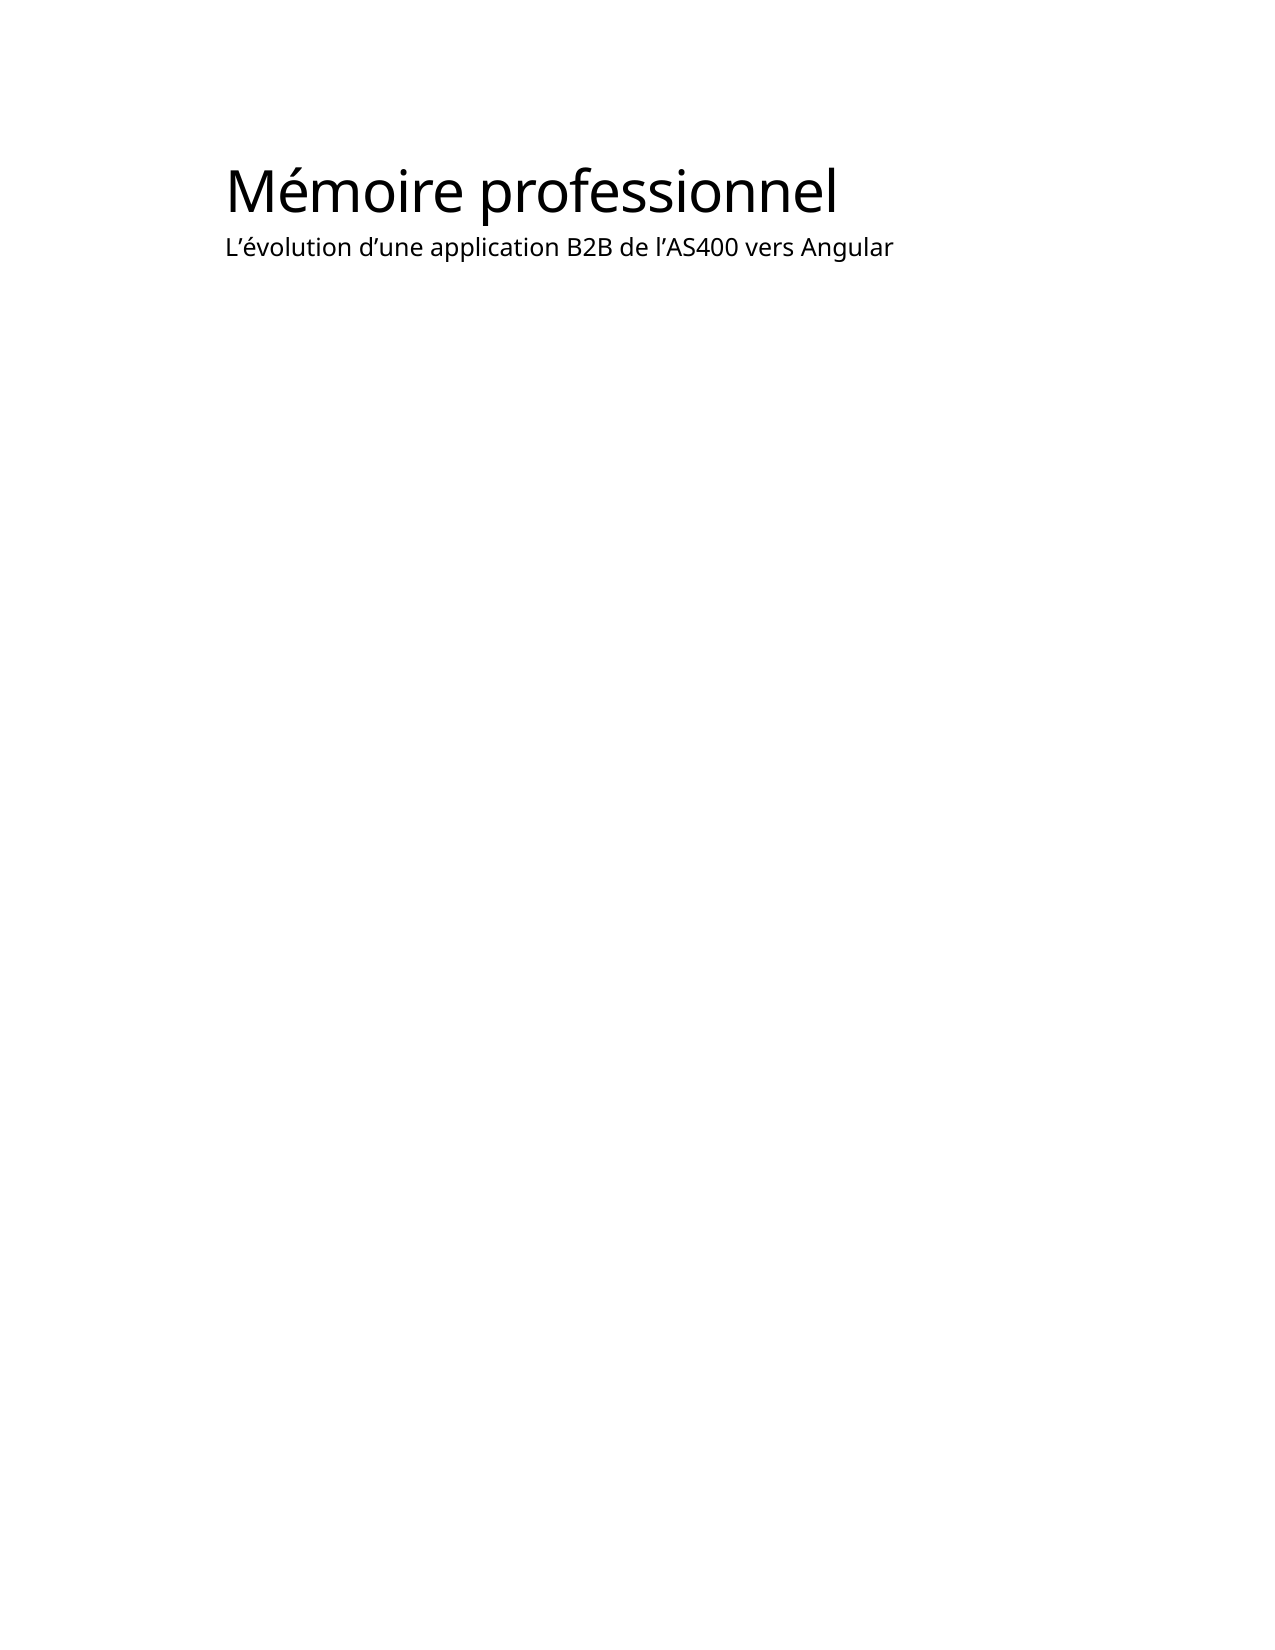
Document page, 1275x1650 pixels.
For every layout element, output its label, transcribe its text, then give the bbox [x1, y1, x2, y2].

text L’évolution d’une application B2B de l’AS400 vers Angular [150, 229, 1125, 263]
title Mémoire professionnel [150, 150, 1125, 229]
